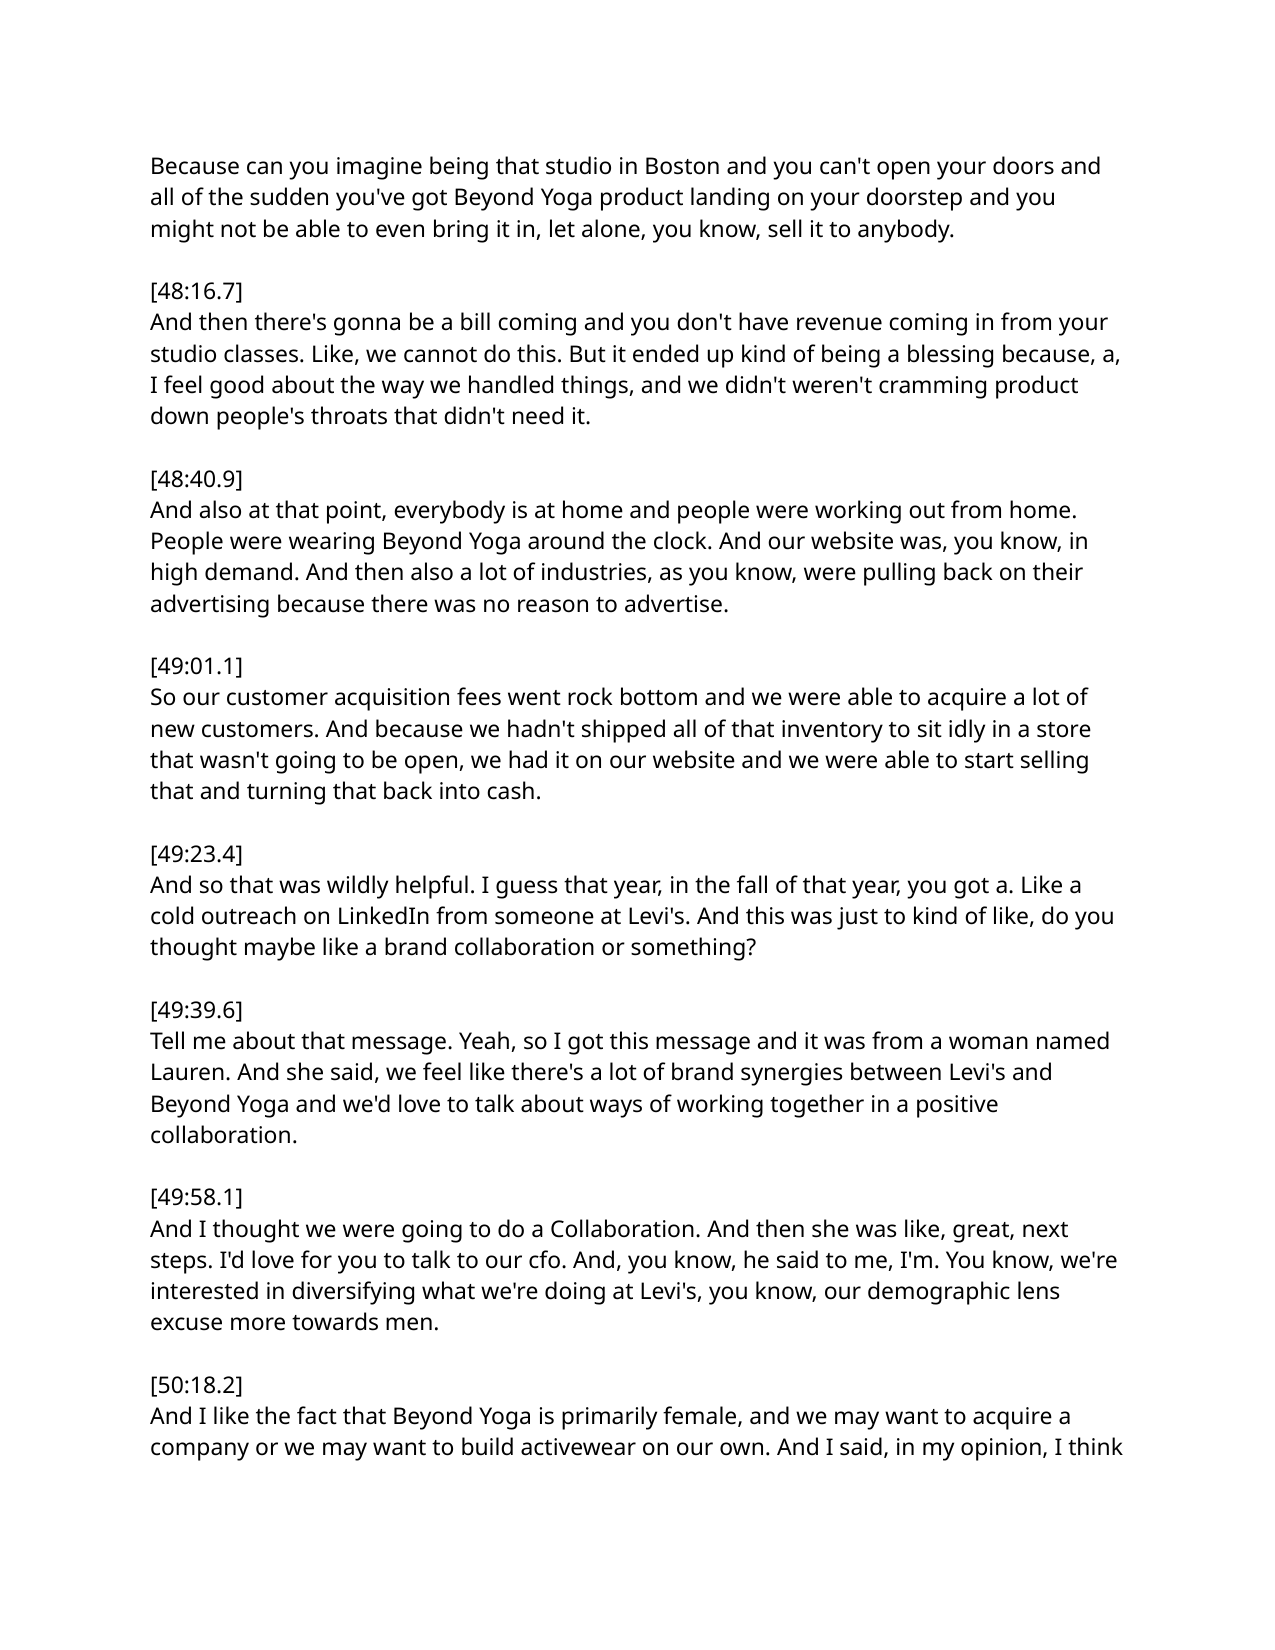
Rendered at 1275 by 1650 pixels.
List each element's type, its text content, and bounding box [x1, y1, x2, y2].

text [49:23.4] [150, 837, 1125, 869]
text [48:16.7] [150, 275, 1125, 306]
text And also at that point, everybody is at home and people were working out from home. People were wearing Beyond Yoga around the clock. And our website was, you know, in high demand. And then also a lot of industries, as you know, were pulling back on their advertising because there was no reason to advertise. [150, 494, 1125, 619]
text So our customer acquisition fees went rock bottom and we were able to acquire a lot of new customers. And because we hadn't shipped all of that inventory to sit idly in a store that wasn't going to be open, we had it on our website and we were able to start selling that and turning that back into cash. [150, 681, 1125, 806]
text Because can you imagine being that studio in Boston and you can't open your doors and all of the sudden you've got Beyond Yoga product landing on your doorstep and you might not be able to even bring it in, let alone, you know, sell it to anybody. [150, 150, 1125, 244]
text And then there's gonna be a bill coming and you don't have revenue coming in from your studio classes. Like, we cannot do this. But it ended up kind of being a blessing because, a, I feel good about the way we handled things, and we didn't weren't cramming product down people's throats that didn't need it. [150, 306, 1125, 431]
text And I thought we were going to do a Collaboration. And then she was like, great, next steps. I'd love for you to talk to our cfo. And, you know, he said to me, I'm. You know, we're interested in diversifying what we're doing at Levi's, you know, our demographic lens excuse more towards men. [150, 1212, 1125, 1337]
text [150, 1400, 1125, 1462]
text Tell me about that message. Yeah, so I got this message and it was from a woman named Lauren. And she said, we feel like there's a lot of brand synergies between Levi's and Beyond Yoga and we'd love to talk about ways of working together in a positive collaboration. [150, 1025, 1125, 1150]
text And so that was wildly helpful. I guess that year, in the fall of that year, you got a. Like a cold outreach on LinkedIn from someone at Levi's. And this was just to kind of like, do you thought maybe like a brand collaboration or something? [150, 869, 1125, 962]
text [48:40.9] [150, 462, 1125, 494]
text [50:18.2] [150, 1369, 1125, 1400]
text [49:01.1] [150, 650, 1125, 681]
text [49:39.6] [150, 994, 1125, 1025]
text [49:58.1] [150, 1181, 1125, 1212]
